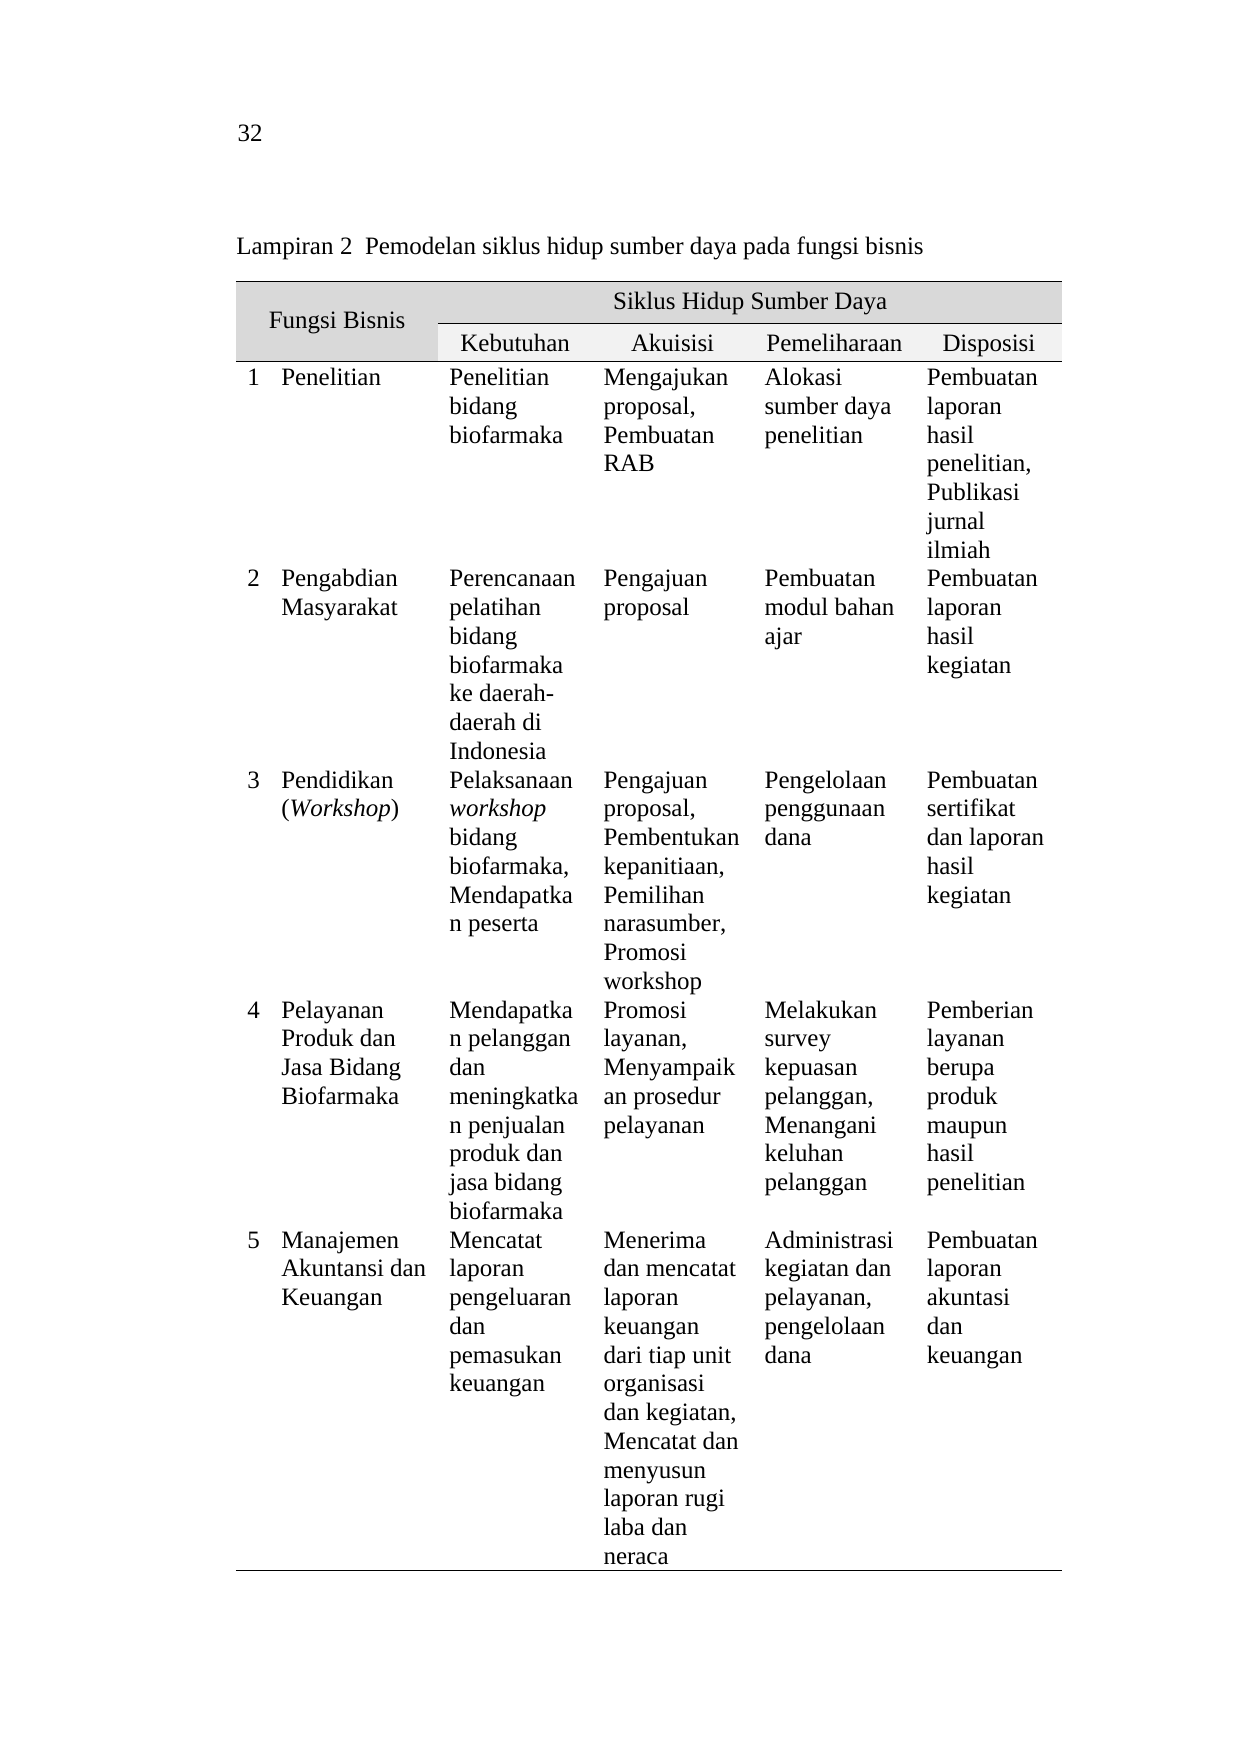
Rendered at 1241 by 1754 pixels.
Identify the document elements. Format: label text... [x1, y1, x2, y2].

table_cell Pengelolaan penggunaan dana [753, 765, 915, 995]
table_header Fungsi Bisnis [236, 282, 438, 361]
table_cell 1 [236, 362, 270, 563]
table_cell Pengajuan proposal [592, 564, 753, 765]
table_cell Pembuatan modul bahan ajar [753, 564, 915, 765]
table_cell 3 [236, 765, 270, 995]
table_cell Melakukan survey kepuasan pelanggan, Menangani keluhan pelanggan [753, 995, 915, 1225]
table_cell Kebutuhan [438, 324, 592, 361]
table_cell Pelayanan Produk dan Jasa Bidang Biofarmaka [270, 995, 438, 1225]
table_cell Pendidikan (Workshop) [270, 765, 438, 995]
table_cell 4 [236, 995, 270, 1225]
table_cell Mengajukan proposal, Pembuatan RAB [592, 362, 753, 563]
table_cell Akuisisi [592, 324, 753, 361]
table_cell Pemberian layanan berupa produk maupun hasil penelitian [915, 995, 1062, 1225]
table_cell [438, 1225, 592, 1570]
table_cell Pembuatan laporan hasil penelitian, Publikasi jurnal ilmiah [915, 362, 1062, 563]
table_cell 2 [236, 564, 270, 765]
table_header Siklus Hidup Sumber Daya [438, 282, 1062, 323]
table_cell 5 [236, 1225, 270, 1570]
table_cell Pembuatan sertifikat dan laporan hasil kegiatan [915, 765, 1062, 995]
table_cell Disposisi [915, 324, 1062, 361]
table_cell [592, 1225, 753, 1570]
table_cell Penelitian [270, 362, 438, 563]
table_cell Penelitian bidang biofarmaka [438, 362, 592, 563]
table_cell Pengabdian Masyarakat [270, 564, 438, 765]
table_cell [753, 1225, 915, 1570]
table_cell Pengajuan proposal, Pembentukan kepanitiaan, Pemilihan narasumber, Promosi workshop [592, 765, 753, 995]
table_cell Alokasi sumber daya penelitian [753, 362, 915, 563]
table_cell Pemeliharaan [753, 324, 915, 361]
table_cell Pelaksanaan workshop bidang biofarmaka, Mendapatkan peserta [438, 765, 592, 995]
table_cell Mendapatkan pelanggan dan meningkatkan penjualan produk dan jasa bidang biofarmaka [438, 995, 592, 1225]
table_cell Pembuatan laporan hasil kegiatan [915, 564, 1062, 765]
table_cell Perencanaan pelatihan bidang biofarmaka ke daerah-daerah di Indonesia [438, 564, 592, 765]
table_cell Pembuatan laporan akuntasi dan keuangan [915, 1225, 1062, 1570]
table_cell Manajemen Akuntansi dan Keuangan [270, 1225, 438, 1570]
text Lampiran 2 Pemodelan siklus hidup sumber daya pada fungsi bisnis [236, 231, 1063, 260]
table_cell Promosi layanan, Menyampaikan prosedur pelayanan [592, 995, 753, 1225]
